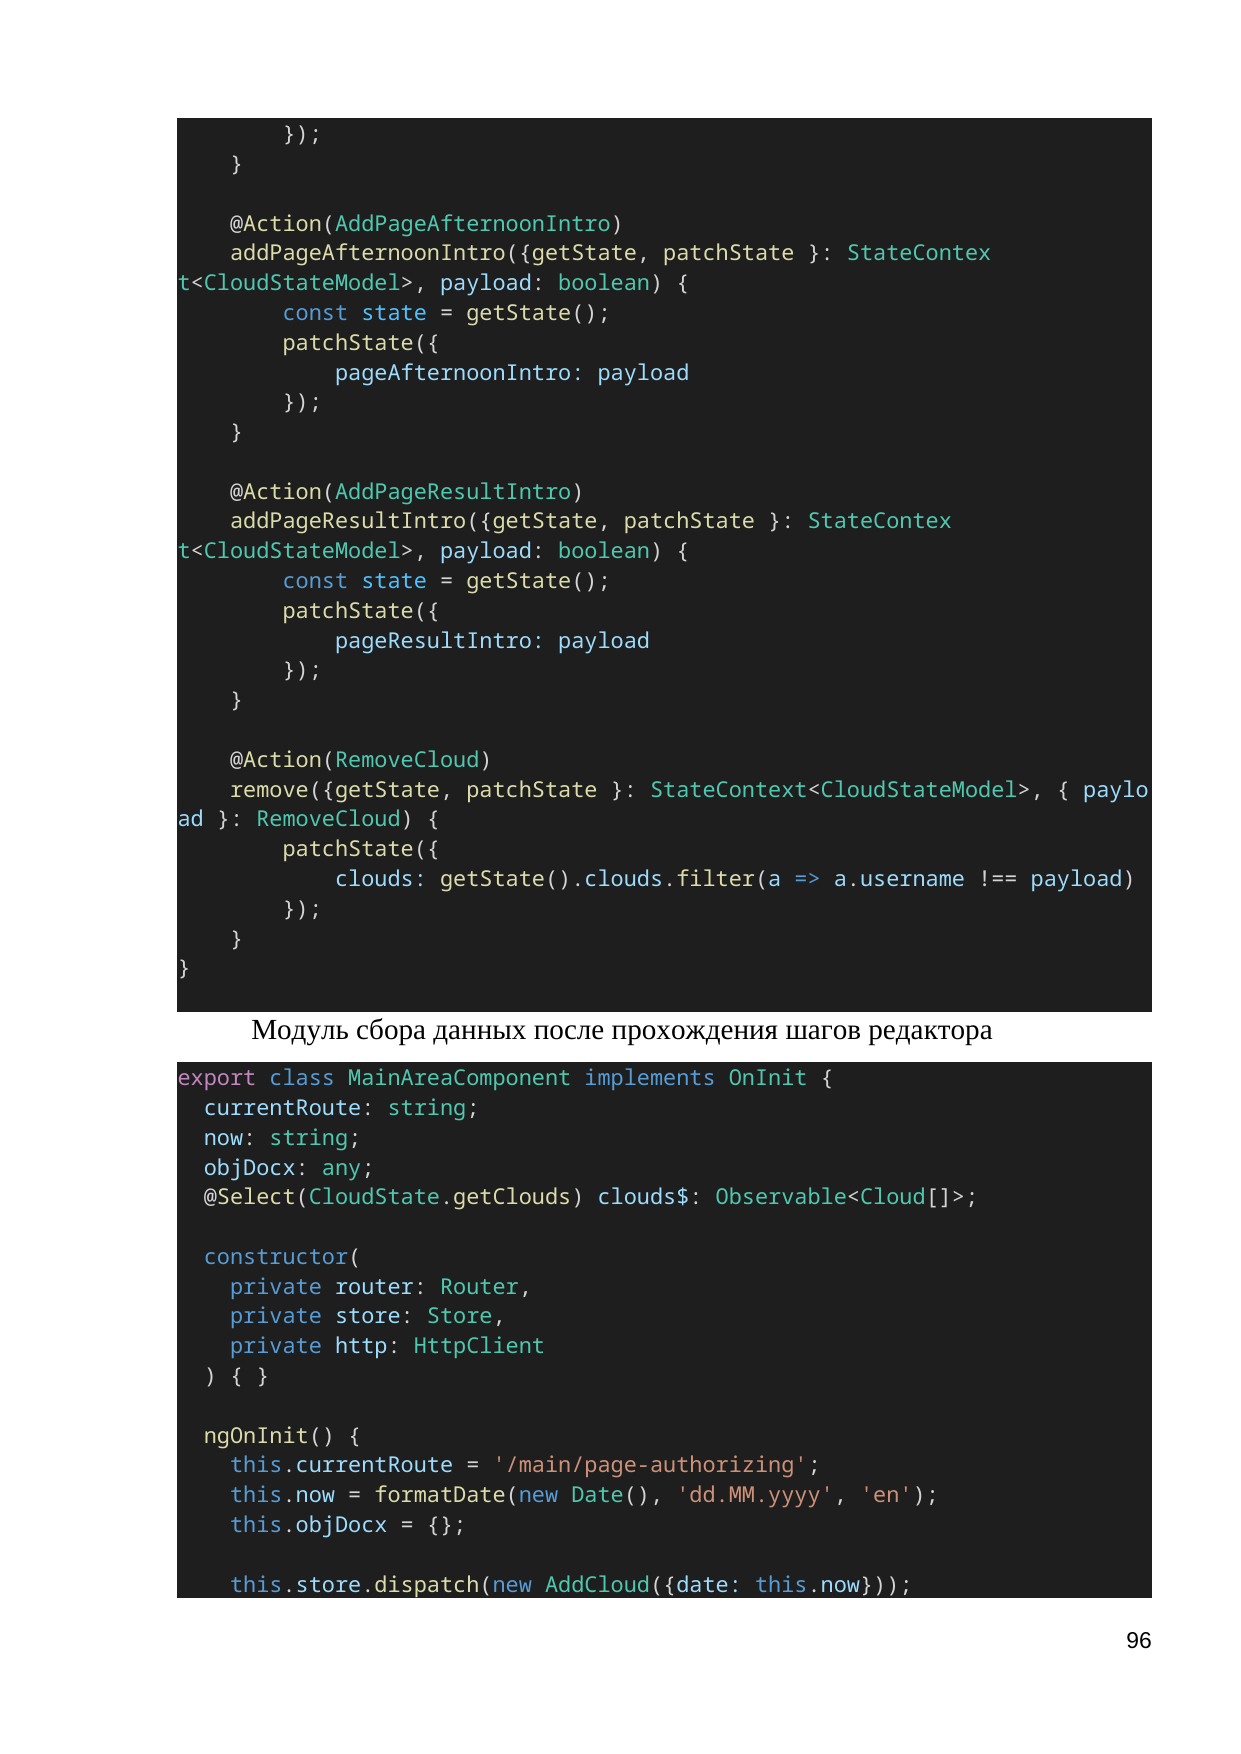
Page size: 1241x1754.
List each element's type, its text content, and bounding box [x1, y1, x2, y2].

text export class MainAreaComponent implements OnInit { [177, 1062, 1152, 1092]
text patchState({ [177, 327, 1152, 356]
text this.currentRoute = '/main/page-authorizing'; [177, 1449, 1152, 1479]
text clouds: getState().clouds.filter(a => a.username !== payload) [177, 863, 1152, 893]
text pageResultIntro: payload [177, 624, 1152, 654]
text patchState({ [177, 833, 1152, 863]
text pageAfternoonIntro: payload [177, 356, 1152, 386]
text now: string; [177, 1122, 1152, 1152]
text @Action(RemoveCloud) [177, 744, 1152, 773]
text this.now = formatDate(new Date(), 'dd.MM.yyyy', 'en'); [177, 1479, 1152, 1509]
text const state = getState(); [177, 297, 1152, 327]
text } [177, 922, 1152, 952]
text const state = getState(); [177, 565, 1152, 595]
text addPageResultIntro({getState, patchState }: StateContext<CloudStateModel>, payload: boolean) { [177, 505, 1152, 565]
text objDocx: any; [177, 1152, 1152, 1181]
text Модуль сбора данных после прохождения шагов редактора [177, 1012, 1152, 1045]
text ngOnInit() { [177, 1420, 1152, 1449]
text patchState({ [177, 595, 1152, 624]
text }); [177, 386, 1152, 416]
text private http: HttpClient [177, 1330, 1152, 1360]
text }); [177, 893, 1152, 922]
text this.objDocx = {}; [177, 1509, 1152, 1539]
text } [177, 416, 1152, 446]
text addPageAfternoonIntro({getState, patchState }: StateContext<CloudStateModel>, payload: boolean) { [177, 237, 1152, 297]
text this.store.dispatch(new AddCloud({date: this.now})); [177, 1569, 1152, 1598]
text constructor( [177, 1241, 1152, 1271]
text remove({getState, patchState }: StateContext<CloudStateModel>, { payload }: RemoveCloud) { [177, 773, 1152, 833]
text @Select(CloudState.getClouds) clouds$: Observable<Cloud[]>; [177, 1181, 1152, 1211]
text @Action(AddPageAfternoonIntro) [177, 207, 1152, 237]
text @Action(AddPageResultIntro) [177, 476, 1152, 505]
text } [177, 952, 1152, 982]
text }); [177, 118, 1152, 148]
text private store: Store, [177, 1301, 1152, 1330]
text private router: Router, [177, 1271, 1152, 1301]
text }); [177, 654, 1152, 684]
text ) { } [177, 1360, 1152, 1390]
text } [177, 684, 1152, 714]
text currentRoute: string; [177, 1092, 1152, 1122]
text } [177, 148, 1152, 178]
